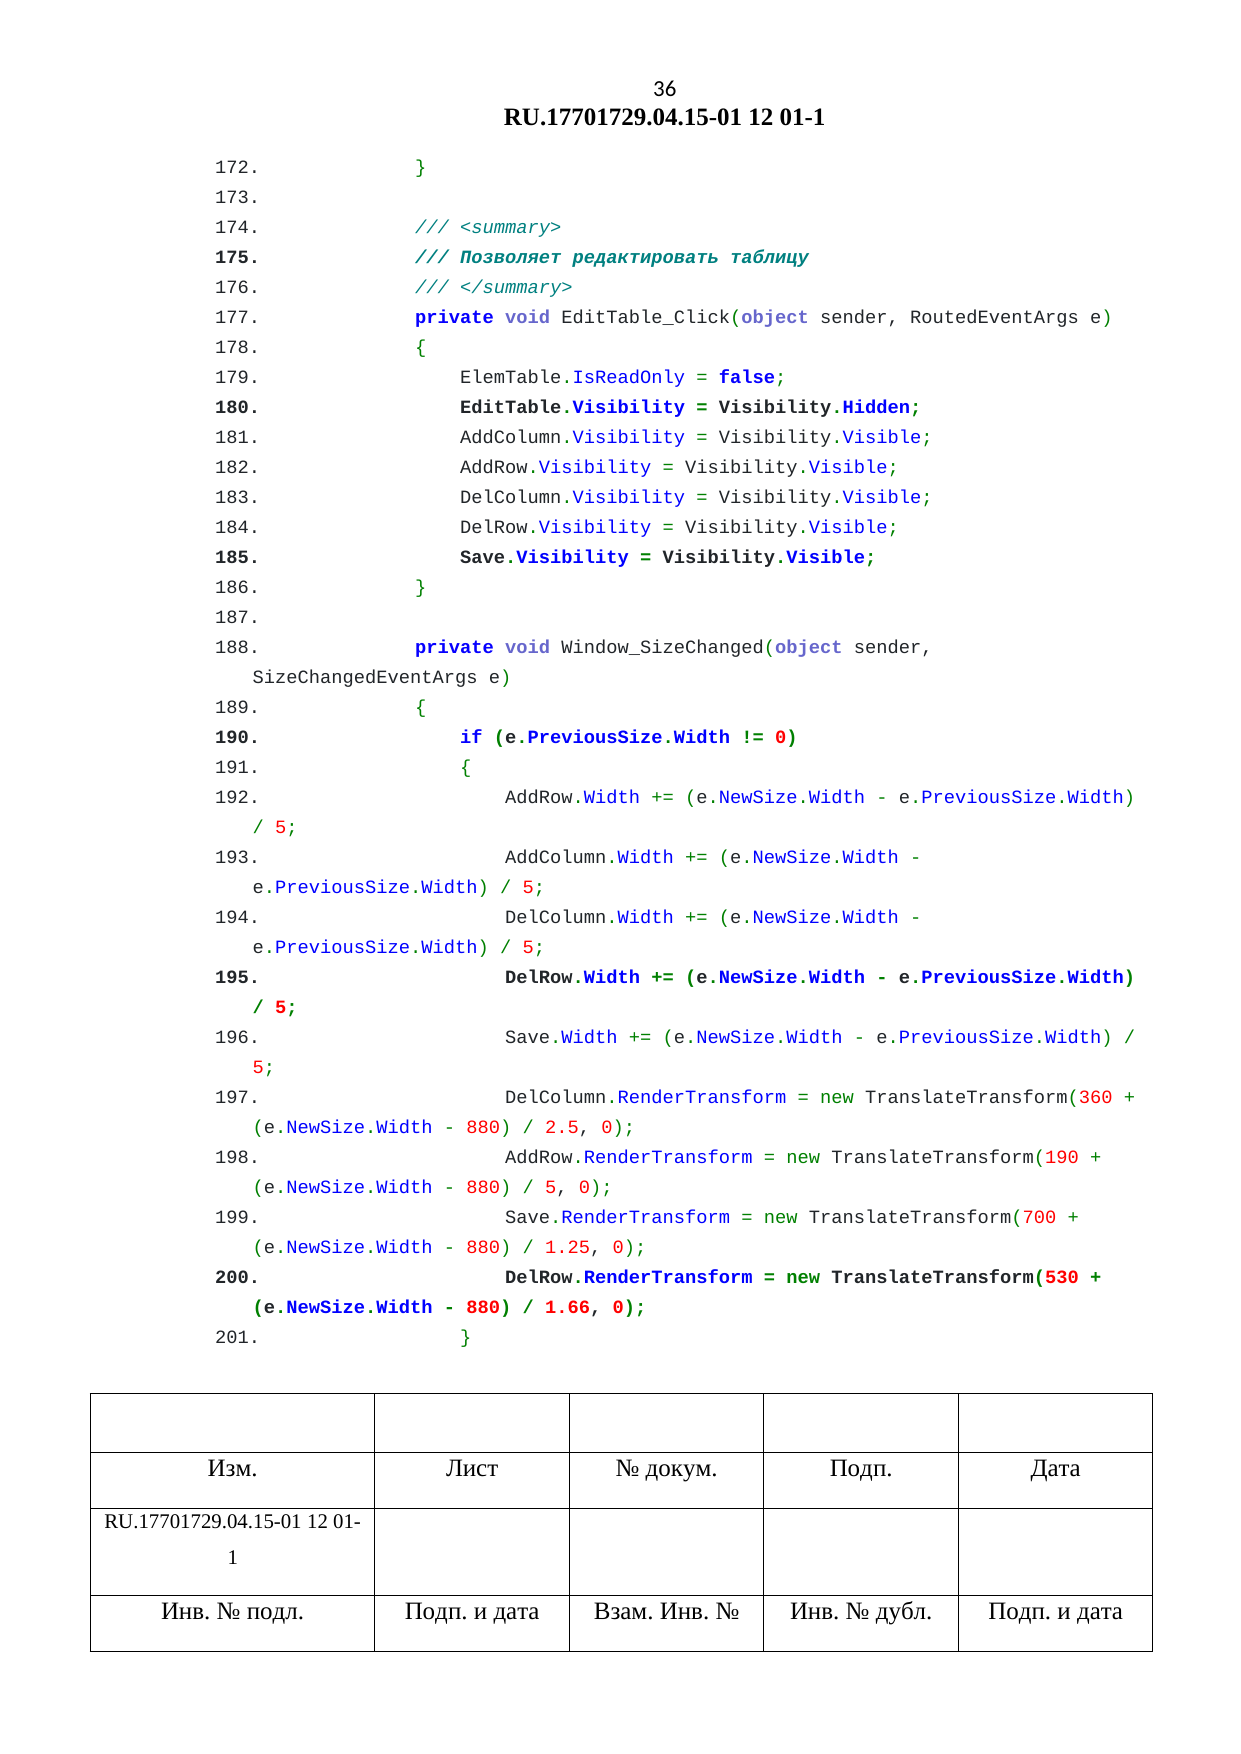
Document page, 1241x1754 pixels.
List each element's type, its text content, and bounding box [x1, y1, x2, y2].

list AddRow.RenderTransform = new TranslateTransform(190 + (e.NewSize.Width - 880) / 5, 0); [215, 1139, 1152, 1199]
list /// </summary> [215, 269, 1152, 299]
list DelRow.Width += (e.NewSize.Width - e.PreviousSize.Width) / 5; [215, 959, 1152, 1019]
list { [215, 749, 1152, 779]
list AddRow.Width += (e.NewSize.Width - e.PreviousSize.Width) / 5; [215, 779, 1152, 839]
list private void EditTable_Click(object sender, RoutedEventArgs e) [215, 299, 1152, 329]
list DelColumn.Visibility = Visibility.Visible; [215, 479, 1152, 509]
list AddColumn.Visibility = Visibility.Visible; [215, 419, 1152, 449]
list } [215, 149, 1152, 179]
list DelColumn.RenderTransform = new TranslateTransform(360 + (e.NewSize.Width - 880) / 2.5, 0); [215, 1079, 1152, 1139]
list DelRow.RenderTransform = new TranslateTransform(530 + (e.NewSize.Width - 880) / 1.66, 0); [215, 1259, 1152, 1319]
list AddRow.Visibility = Visibility.Visible; [215, 449, 1152, 479]
list EditTable.Visibility = Visibility.Hidden; [215, 389, 1152, 419]
list if (e.PreviousSize.Width != 0) [215, 719, 1152, 749]
list { [215, 329, 1152, 359]
list } [215, 569, 1152, 599]
list /// Позволяет редактировать таблицу [215, 239, 1152, 269]
list Save.RenderTransform = new TranslateTransform(700 + (e.NewSize.Width - 880) / 1.25, 0); [215, 1199, 1152, 1259]
list Save.Visibility = Visibility.Visible; [215, 539, 1152, 569]
list DelRow.Visibility = Visibility.Visible; [215, 509, 1152, 539]
list Save.Width += (e.NewSize.Width - e.PreviousSize.Width) / 5; [215, 1019, 1152, 1079]
list } [215, 1319, 1152, 1349]
list { [215, 689, 1152, 719]
list /// <summary> [215, 209, 1152, 239]
list private void Window_SizeChanged(object sender, SizeChangedEventArgs e) [215, 629, 1152, 689]
list ElemTable.IsReadOnly = false; [215, 359, 1152, 389]
list AddColumn.Width += (e.NewSize.Width - e.PreviousSize.Width) / 5; [215, 839, 1152, 899]
list DelColumn.Width += (e.NewSize.Width - e.PreviousSize.Width) / 5; [215, 899, 1152, 959]
